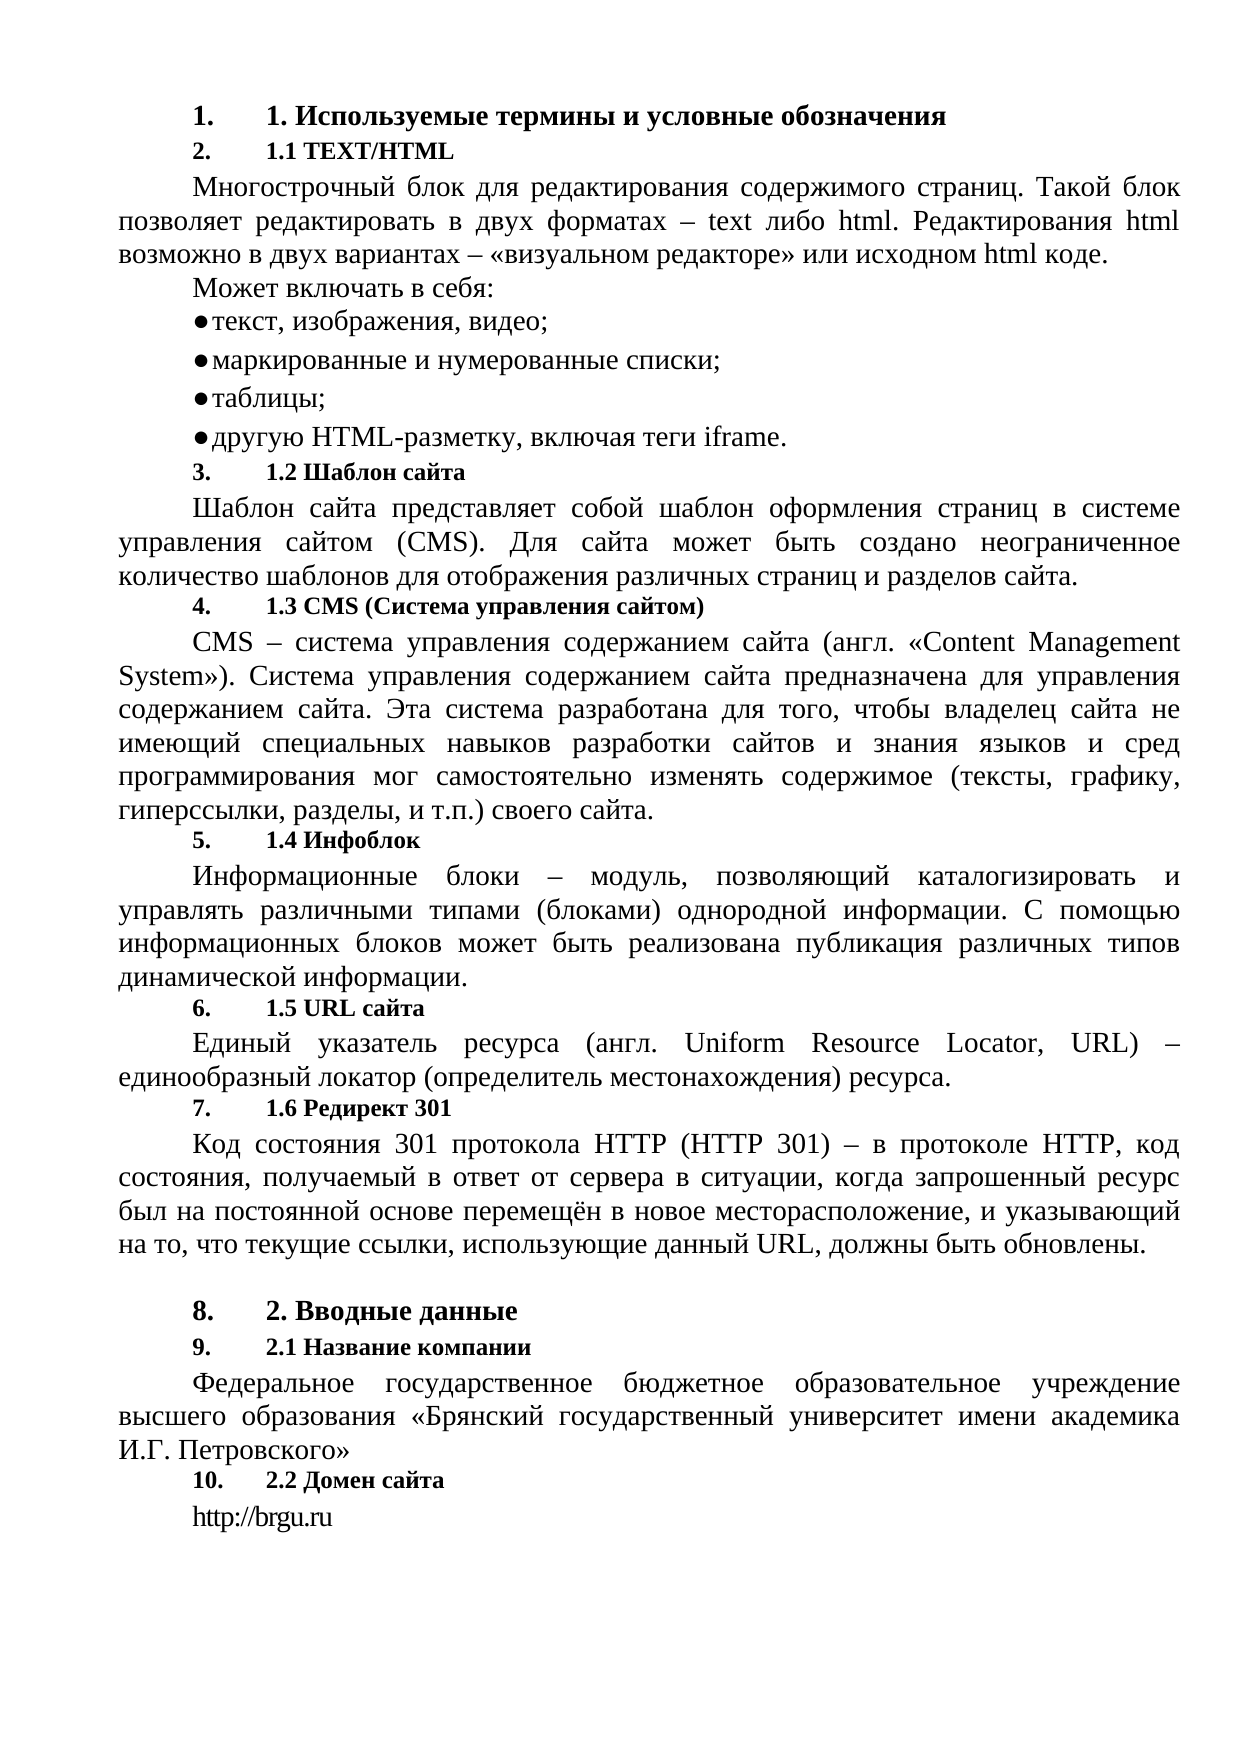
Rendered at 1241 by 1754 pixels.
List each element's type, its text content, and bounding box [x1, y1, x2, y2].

list 1.2 Шаблон сайта [118, 457, 1181, 486]
text Шаблон сайта представляет собой шаблон оформления страниц в системе управления сайтом (CMS). Для сайта может быть создано неограниченное количество шаблонов для отображения различных страниц и разделов сайта. [118, 491, 1181, 591]
text CMS – система управления содержанием сайта (англ. «Content Management System»). Система управления содержанием сайта предназначена для управления содержанием сайта. Эта система разработана для того, чтобы владелец сайта не имеющий специальных навыков разработки сайтов и знания языков и сред программирования мог самостоятельно изменять содержимое (тексты, графику, гиперссылки, разделы, и т.п.) своего сайта. [118, 624, 1181, 825]
list 1.4 Инфоблок [118, 825, 1181, 854]
text http://brgu.ru [118, 1499, 1181, 1532]
list 1.5 URL сайта [118, 993, 1181, 1021]
text Федеральное государственное бюджетное образовательное учреждение высшего образования «Брянский государственный университет имени академика И.Г. Петровского» [118, 1365, 1181, 1466]
list другую HTML-разметку, включая теги iframe. [118, 419, 1181, 452]
list 1.3 CMS (Система управления сайтом) [118, 591, 1181, 620]
list 2. Вводные данные [118, 1293, 1181, 1327]
text Единый указатель ресурса (англ. Uniform Resource Locator, URL) – единообразный локатор (определитель местонахождения) ресурса. [118, 1026, 1181, 1093]
list текст, изображения, видео; [118, 303, 1181, 337]
list 1.6 Редирект 301 [118, 1093, 1181, 1121]
text Информационные блоки – модуль, позволяющий каталогизировать и управлять различными типами (блоками) однородной информации. С помощью информационных блоков может быть реализована публикация различных типов динамической информации. [118, 858, 1181, 993]
text Может включать в себя: [118, 270, 1181, 303]
list маркированные и нумерованные списки; [118, 342, 1181, 375]
list 2.2 Домен сайта [118, 1466, 1181, 1494]
list 1.1 TEXT/HTML [118, 136, 1181, 165]
text Код состояния 301 протокола HTTP (HTTP 301) – в протоколе HTTP, код состояния, получаемый в ответ от сервера в ситуации, когда запрошенный ресурс был на постоянной основе перемещён в новое месторасположение, и указывающий на то, что текущие ссылки, использующие данный URL, должны быть обновлены. [118, 1126, 1181, 1260]
list 1. Используемые термины и условные обозначения [118, 98, 1181, 131]
list таблицы; [118, 380, 1181, 414]
text Многострочный блок для редактирования содержимого страниц. Такой блок позволяет редактировать в двух форматах – text либо html. Редактирования html возможно в двух вариантах – «визуальном редакторе» или исходном html коде. [118, 169, 1181, 270]
list 2.1 Название компании [118, 1332, 1181, 1361]
